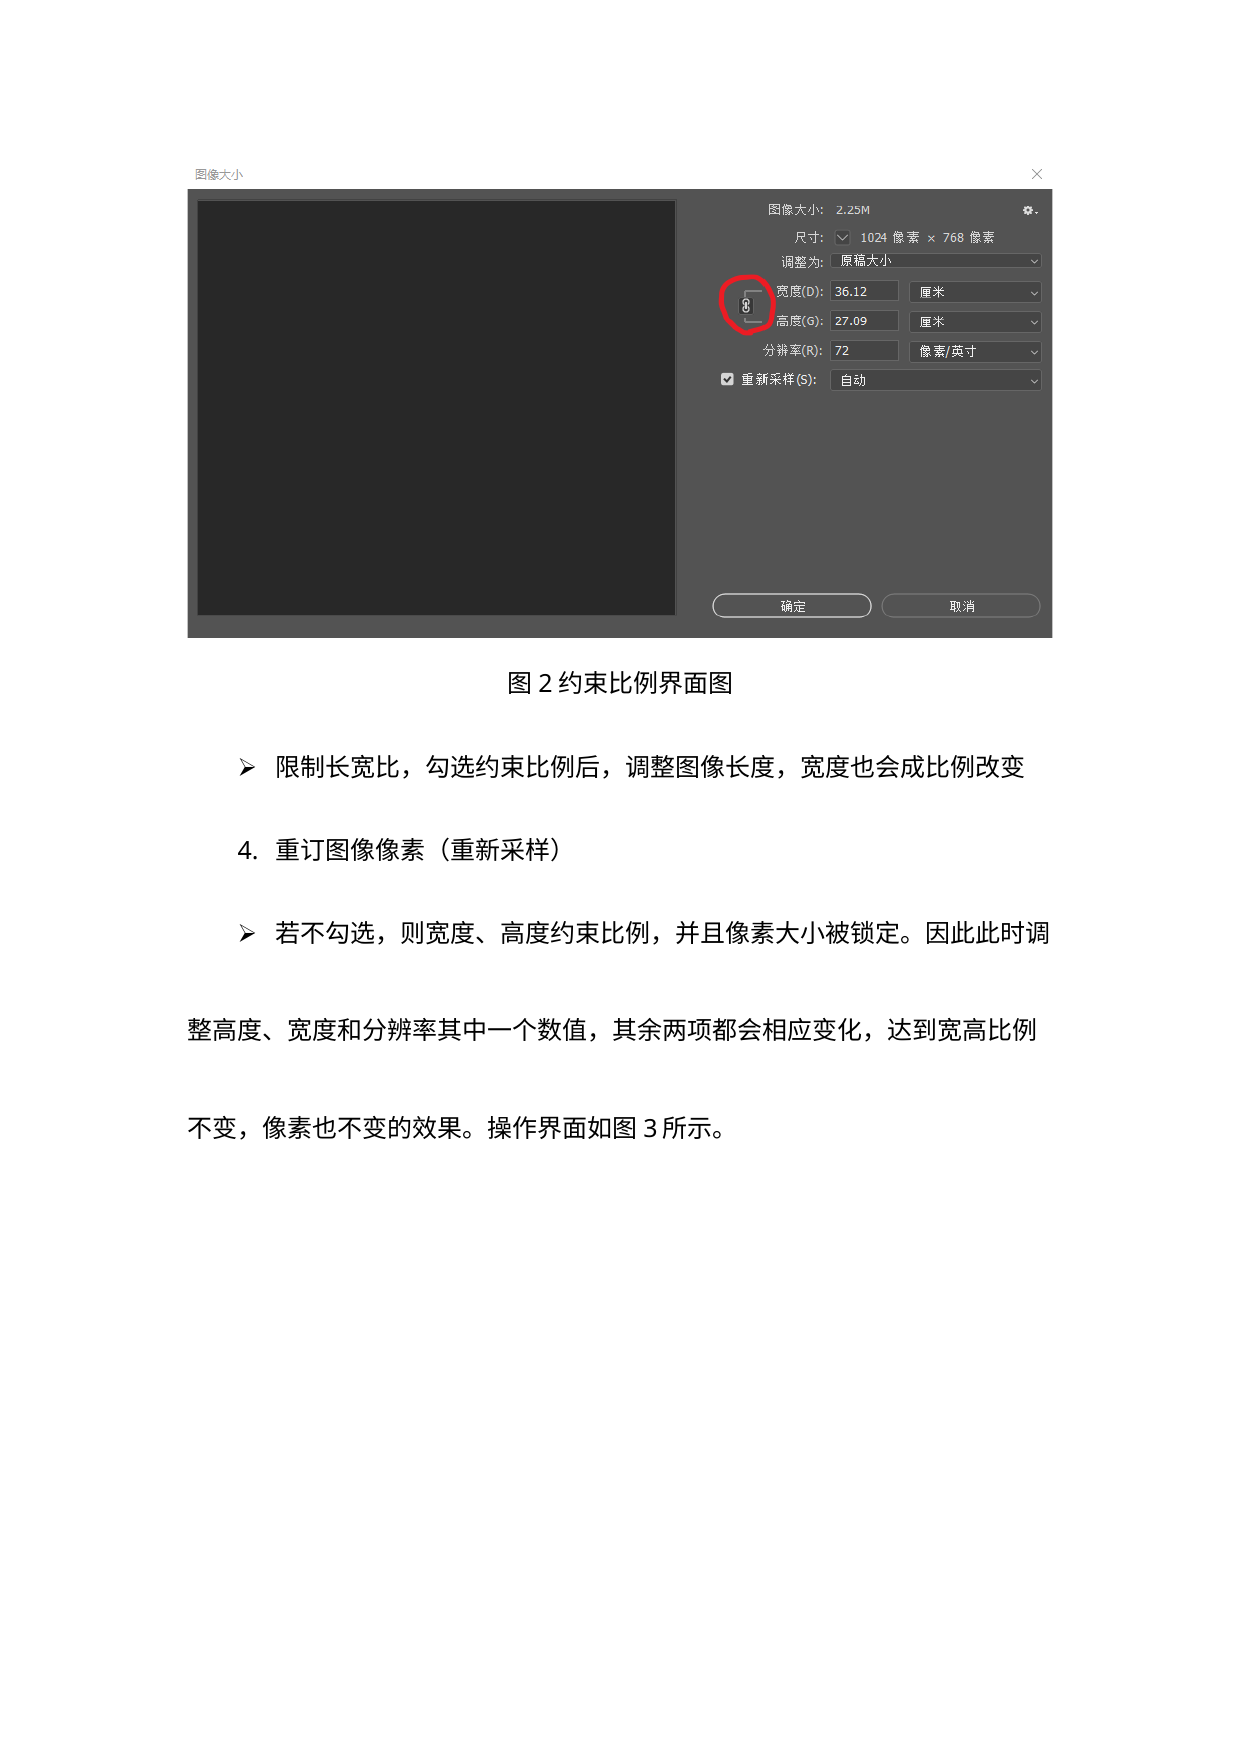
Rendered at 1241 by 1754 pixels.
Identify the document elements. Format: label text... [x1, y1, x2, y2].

list 限制长宽比，勾选约束比例后，调整图像长度，宽度也会成比例改变 [187, 733, 1053, 798]
picture [187, 162, 1053, 638]
list 重订图像像素（重新采样） [187, 816, 1053, 881]
list 若不勾选，则宽度、高度约束比例，并且像素大小被锁定。因此此时调整高度、宽度和分辨率其中一个数值，其余两项都会相应变化，达到宽高比例不变，像素也不变的效果。操作界面如图 3所示。 [187, 899, 1053, 1159]
text 图 2 约束比例界面图 [187, 649, 1053, 714]
